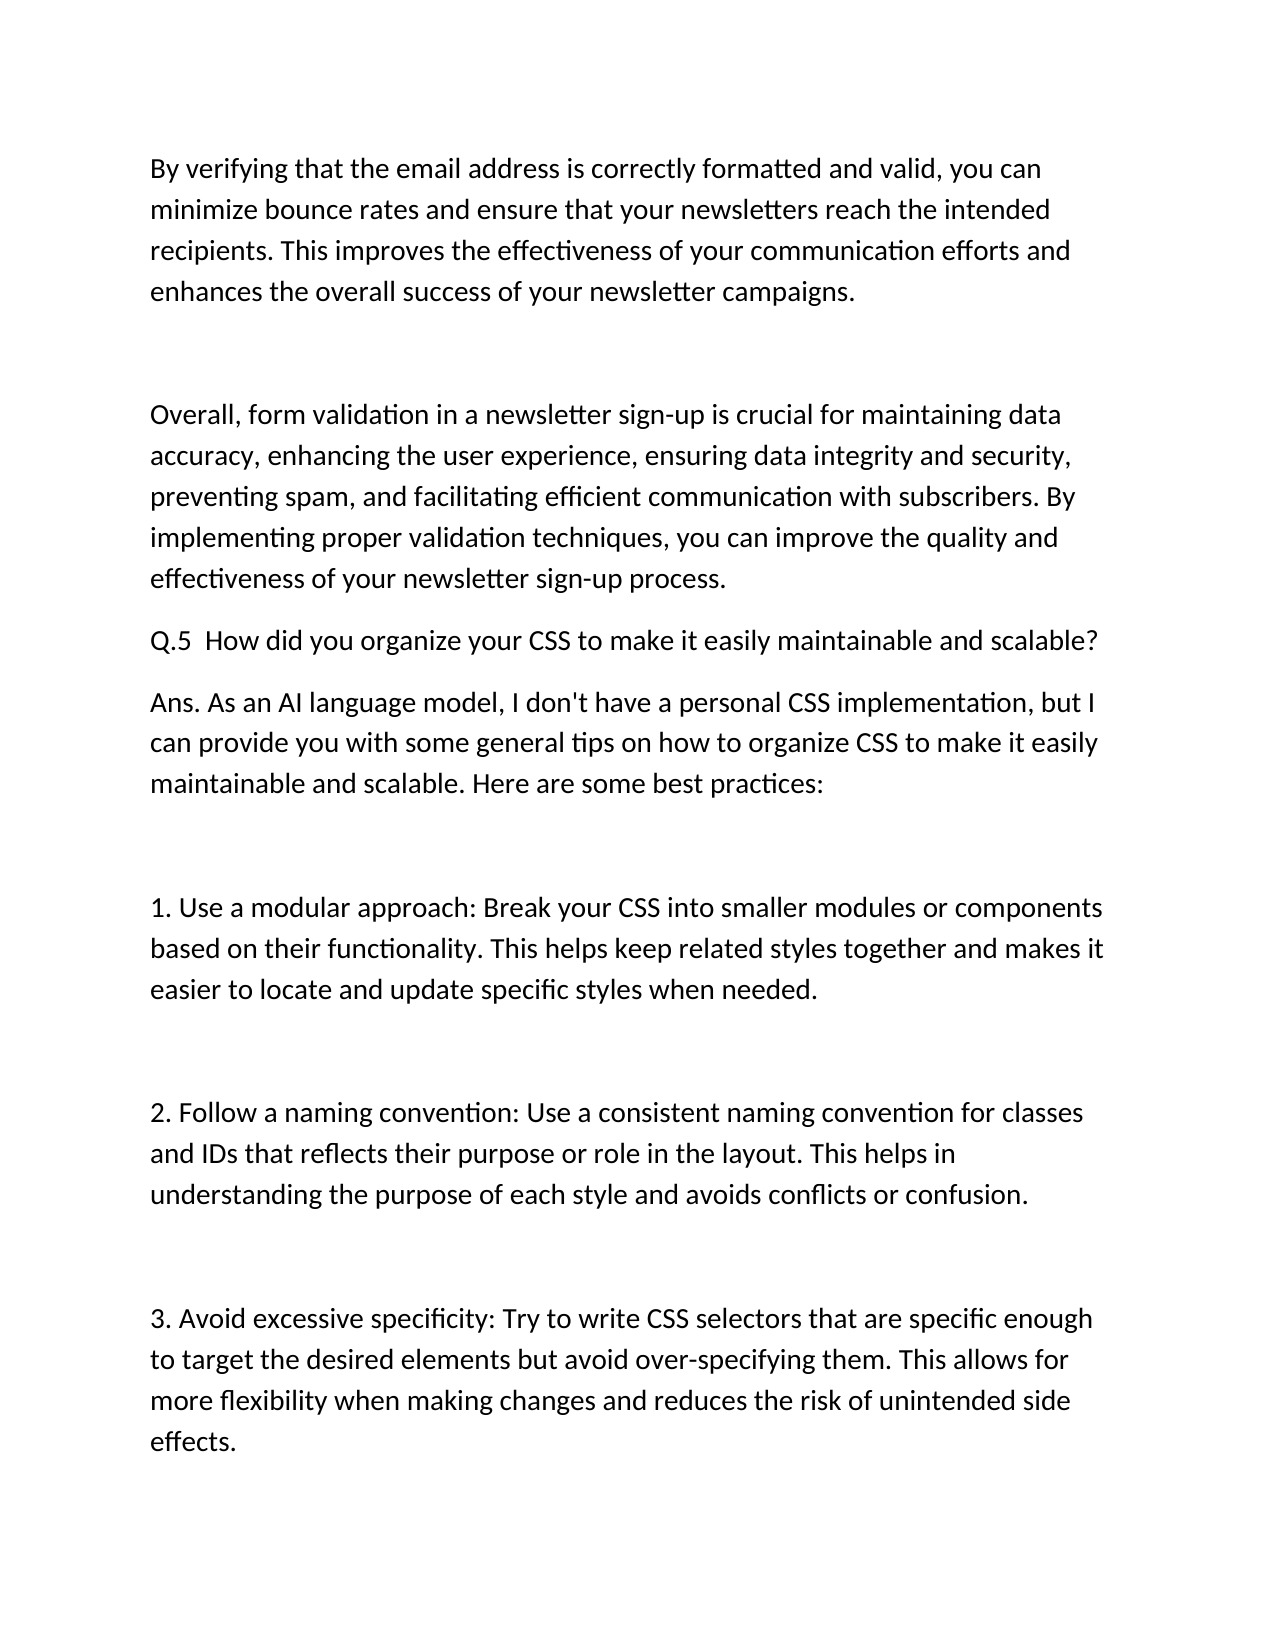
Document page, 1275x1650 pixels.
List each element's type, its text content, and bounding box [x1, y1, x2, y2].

text Q.5 How did you organize your CSS to make it easily maintainable and scalable? [150, 622, 1125, 657]
text 3. Avoid excessive specificity: Try to write CSS selectors that are specific enough to target the desired elements but avoid over-specifying them. This allows for more flexibility when making changes and reduces the risk of unintended side effects. [150, 1300, 1125, 1458]
text Overall, form validation in a newsletter sign-up is crucial for maintaining data accuracy, enhancing the user experience, ensuring data integrity and security, preventing spam, and facilitating efficient communication with subscribers. By implementing proper validation techniques, you can improve the quality and effectiveness of your newsletter sign-up process. [150, 396, 1125, 596]
text 2. Follow a naming convention: Use a consistent naming convention for classes and IDs that reflects their purpose or role in the layout. This helps in understanding the purpose of each style and avoids conflicts or confusion. [150, 1094, 1125, 1212]
text 1. Use a modular approach: Break your CSS into smaller modules or components based on their functionality. This helps keep related styles together and makes it easier to locate and update specific styles when needed. [150, 889, 1125, 1007]
text Ans. As an AI language model, I don't have a personal CSS implementation, but I can provide you with some general tips on how to organize CSS to make it easily maintainable and scalable. Here are some best practices: [150, 684, 1125, 801]
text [150, 150, 1125, 308]
